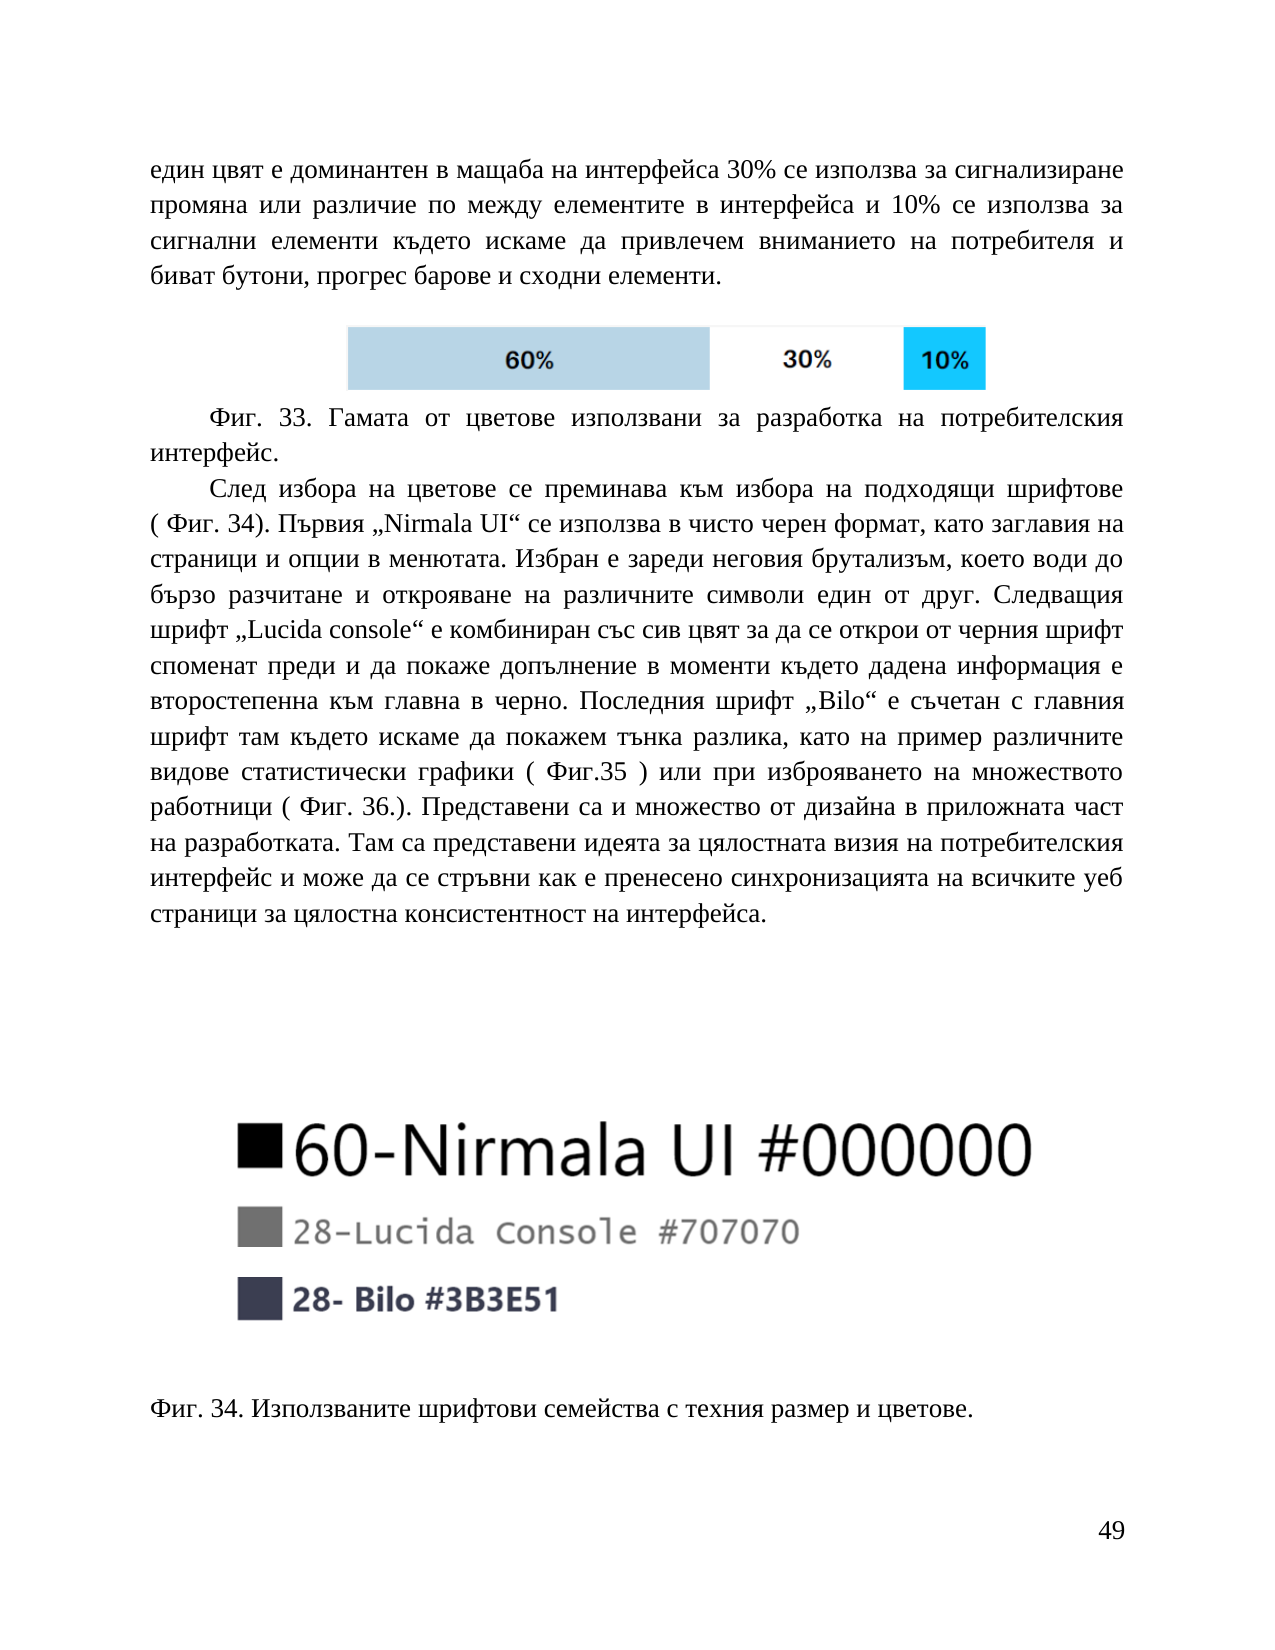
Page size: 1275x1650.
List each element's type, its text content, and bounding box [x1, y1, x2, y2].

picture [924, 353, 930, 367]
picture [209, 1054, 1080, 1374]
picture [954, 360, 960, 368]
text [150, 150, 1125, 292]
text Фиг. 33. Гамата от цветове използвани за разработка на потребителския интерфейс. [150, 398, 1125, 469]
picture [944, 353, 948, 367]
picture [346, 325, 986, 391]
text След избора на цветове се преминава към избора на подходящи шрифтове ( Фиг. 34). Първия „Nirmala UI“ се използва в чисто черен формат, като заглавия на страници и опции в менютата. Избран е зареди неговия брутализъм, което води до бързо разчитане и открояване на различните символи един от друг. Следващия шрифт „Lucida console“ е комбиниран със сив цвят за да се открои от черния шрифт споменат преди и да покаже допълнение в моменти където дадена информация е второстепенна към главна в черно. Последния шрифт „Bilo“ е съчетан с главния шрифт там където искаме да покажем тънка разлика, като на пример различните видове статистически графики ( Фиг.35 ) или при изброяването на множеството работници ( Фиг. 36.). Представени са и множество от дизайна в приложната част на разработката. Там са представени идеята за цялостната визия на потребителския интерфейс и може да се стръвни как е пренесено синхронизацията на всичките уеб страници за цялостна консистентност на интерфейса. [150, 469, 1125, 929]
picture [936, 352, 940, 368]
text Фиг. 34. Използваните шрифтови семейства с техния размер и цветове. [150, 1389, 1125, 1425]
